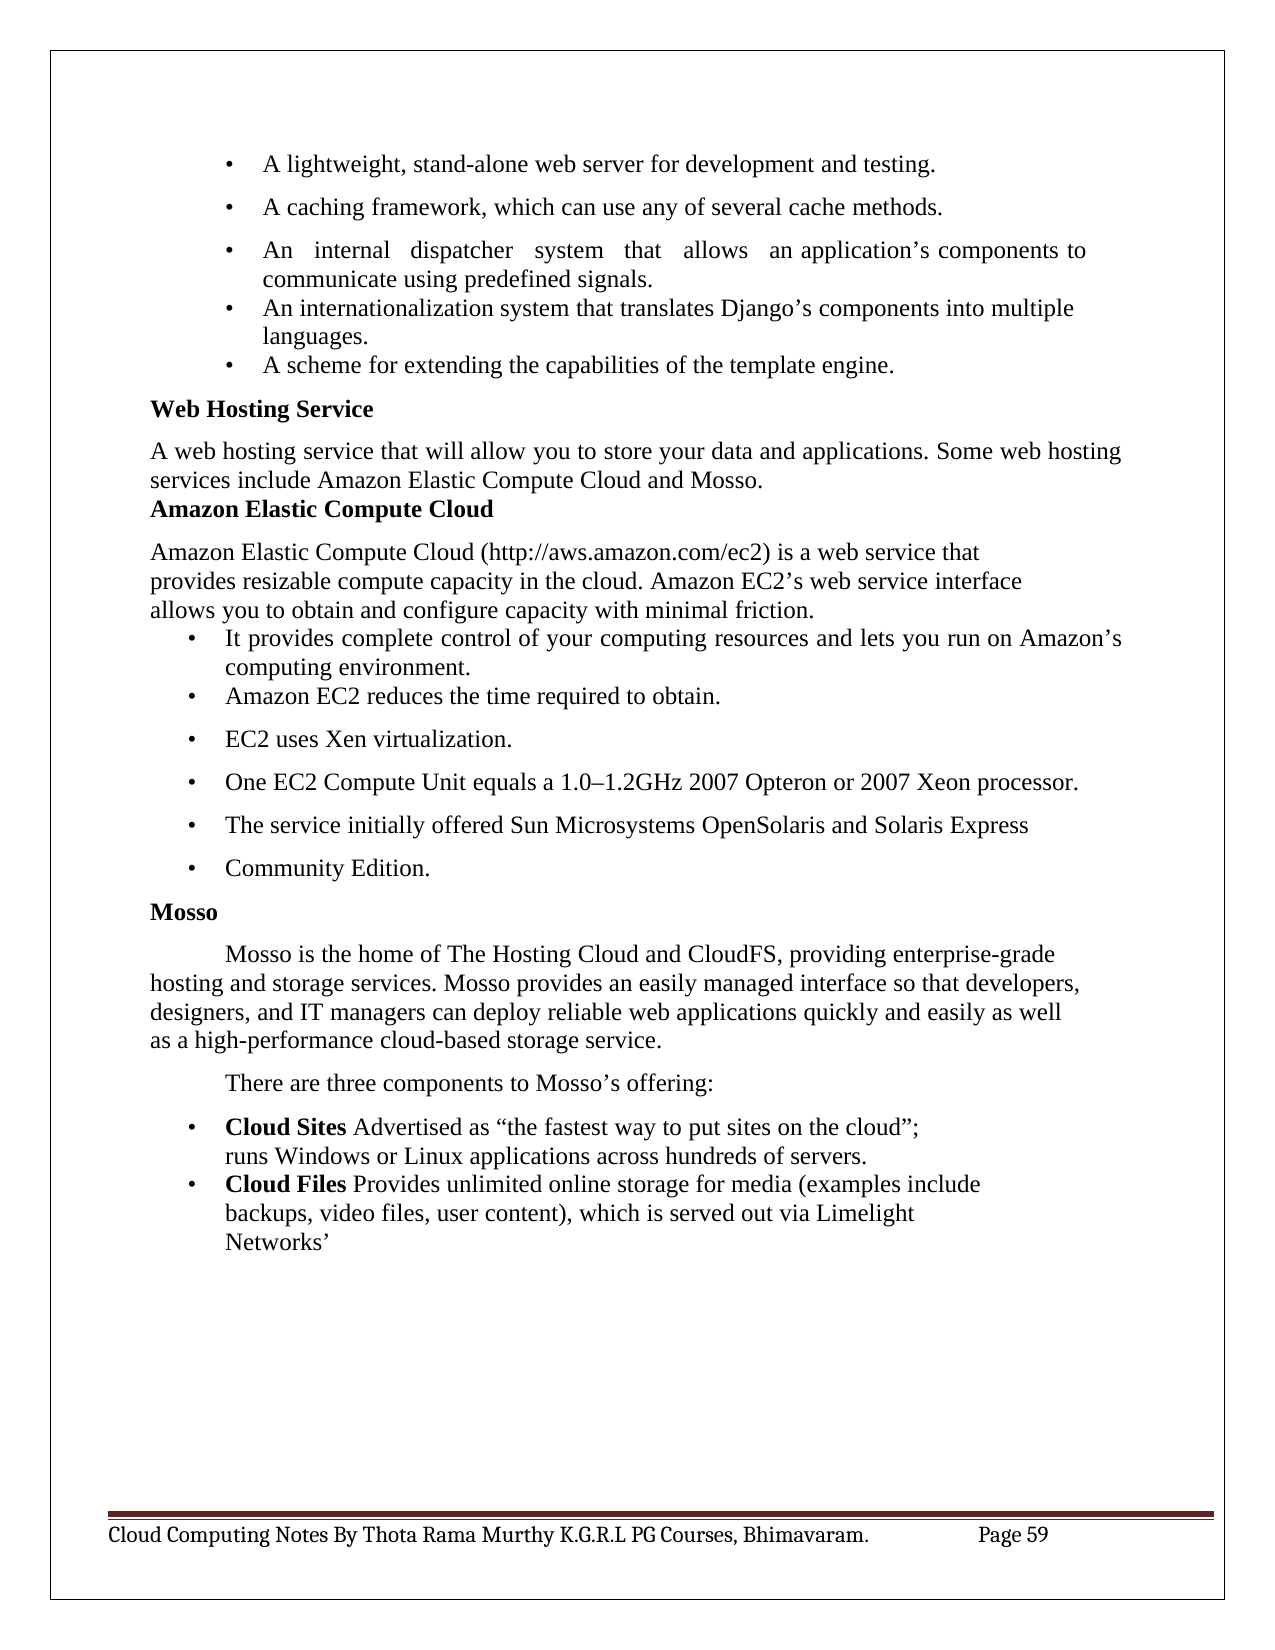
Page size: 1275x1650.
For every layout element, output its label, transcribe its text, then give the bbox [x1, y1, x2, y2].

list It provides complete control of your computing resources and lets you run on Amazon’s computing environment. [187, 623, 1125, 681]
list The service initially offered Sun Microsystems OpenSolaris and Solaris Express [187, 810, 1214, 839]
subtitle Amazon Elastic Compute Cloud [150, 494, 1214, 523]
list Cloud Files Provides unlimited online storage for media (examples include backups, video files, user content), which is served out via Limelight Networks’ [187, 1169, 1026, 1256]
list Cloud Sites Advertised as “the fastest way to put sites on the cloud”; runs Windows or Linux applications across hundreds of servers. [187, 1112, 967, 1169]
text as a high-performance cloud-based storage service. [150, 1025, 1214, 1054]
list An internal dispatcher system that allows an application’s components to communicate using predefined signals. [225, 235, 1125, 293]
list A lightweight, stand-alone web server for development and testing. [225, 149, 1214, 178]
text Mosso is the home of The Hosting Cloud and CloudFS, providing enterprise-grade hosting and storage services. Mosso provides an easily managed interface so that developers, designers, and IT managers can deploy reliable web applications quickly and easily as well [150, 939, 1124, 1025]
list A caching framework, which can use any of several cache methods. [225, 192, 1214, 221]
text A web hosting service that will allow you to store your data and applications. Some web hosting services include Amazon Elastic Compute Cloud and Mosso. [150, 436, 1124, 494]
list An internationalization system that translates Django’s components into multiple languages. [225, 293, 1124, 350]
text There are three components to Mosso’s offering: [225, 1068, 1214, 1097]
list One EC2 Compute Unit equals a 1.0–1.2GHz 2007 Opteron or 2007 Xeon processor. [187, 767, 1214, 795]
subtitle Mosso [150, 897, 1214, 925]
text Amazon Elastic Compute Cloud (http://aws.amazon.com/ec2) is a web service that provides resizable compute capacity in the cloud. Amazon EC2’s web service interface allows you to obtain and configure capacity with minimal friction. [150, 537, 1056, 623]
list A scheme for extending the capabilities of the template engine. [225, 350, 1214, 379]
list Amazon EC2 reduces the time required to obtain. [187, 681, 1214, 710]
list Community Edition. [187, 853, 1214, 882]
list EC2 uses Xen virtualization. [187, 724, 1214, 752]
subtitle Web Hosting Service [150, 394, 1214, 423]
